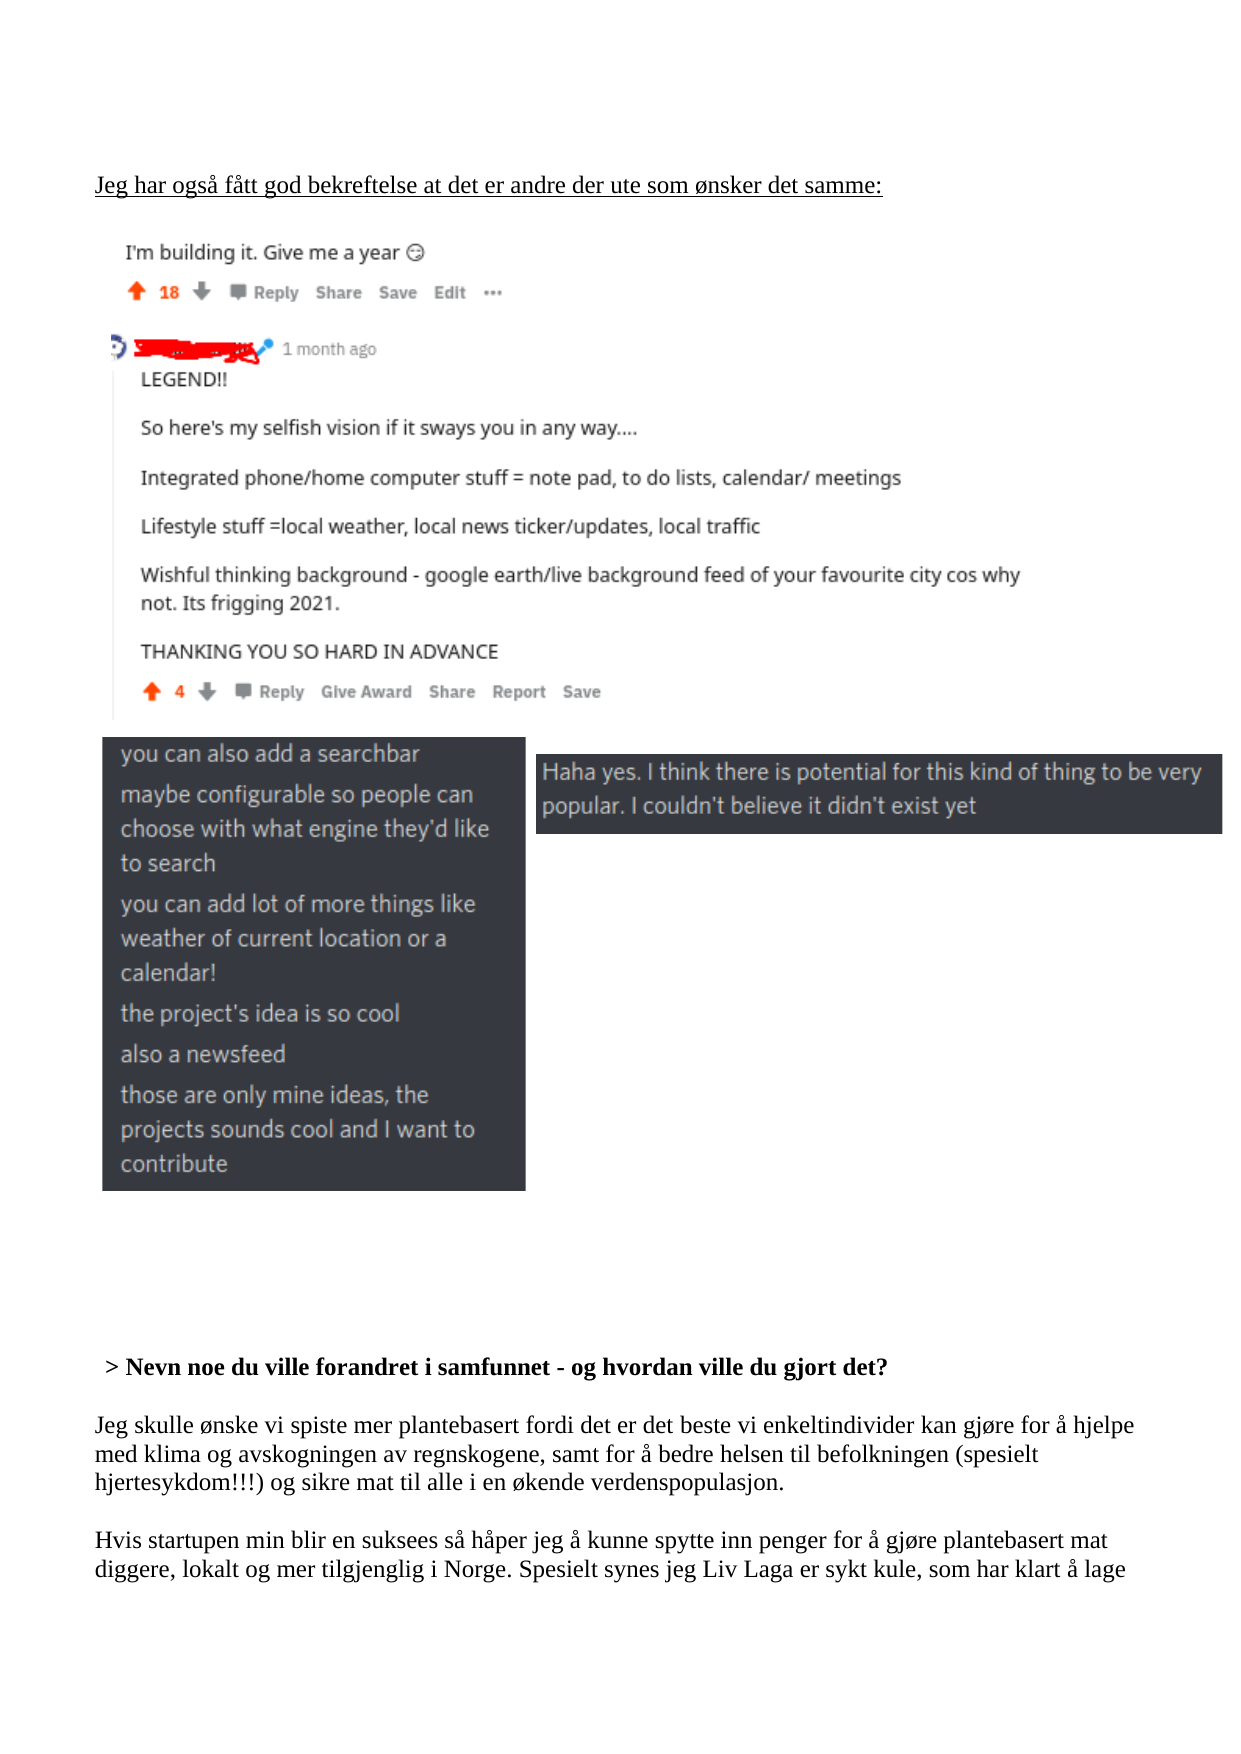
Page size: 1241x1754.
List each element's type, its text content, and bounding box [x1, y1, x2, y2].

text Jeg har også fått god bekreftelse at det er andre der ute som ønsker det samme: [94, 171, 1146, 199]
picture [102, 737, 526, 1191]
picture [111, 241, 1051, 720]
picture [536, 754, 1223, 834]
text Jeg skulle ønske vi spiste mer plantebasert fordi det er det beste vi enkeltindivider kan gjøre for å hjelpe med klima og avskogningen av regnskogene, samt for å bedre helsen til befolkningen (spesielt hjertesykdom!!!) og sikre mat til alle i en økende verdenspopulasjon. [94, 1410, 1146, 1496]
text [94, 1525, 1146, 1582]
text > Nevn noe du ville forandret i samfunnet - og hvordan ville du gjort det? [105, 1352, 1146, 1381]
